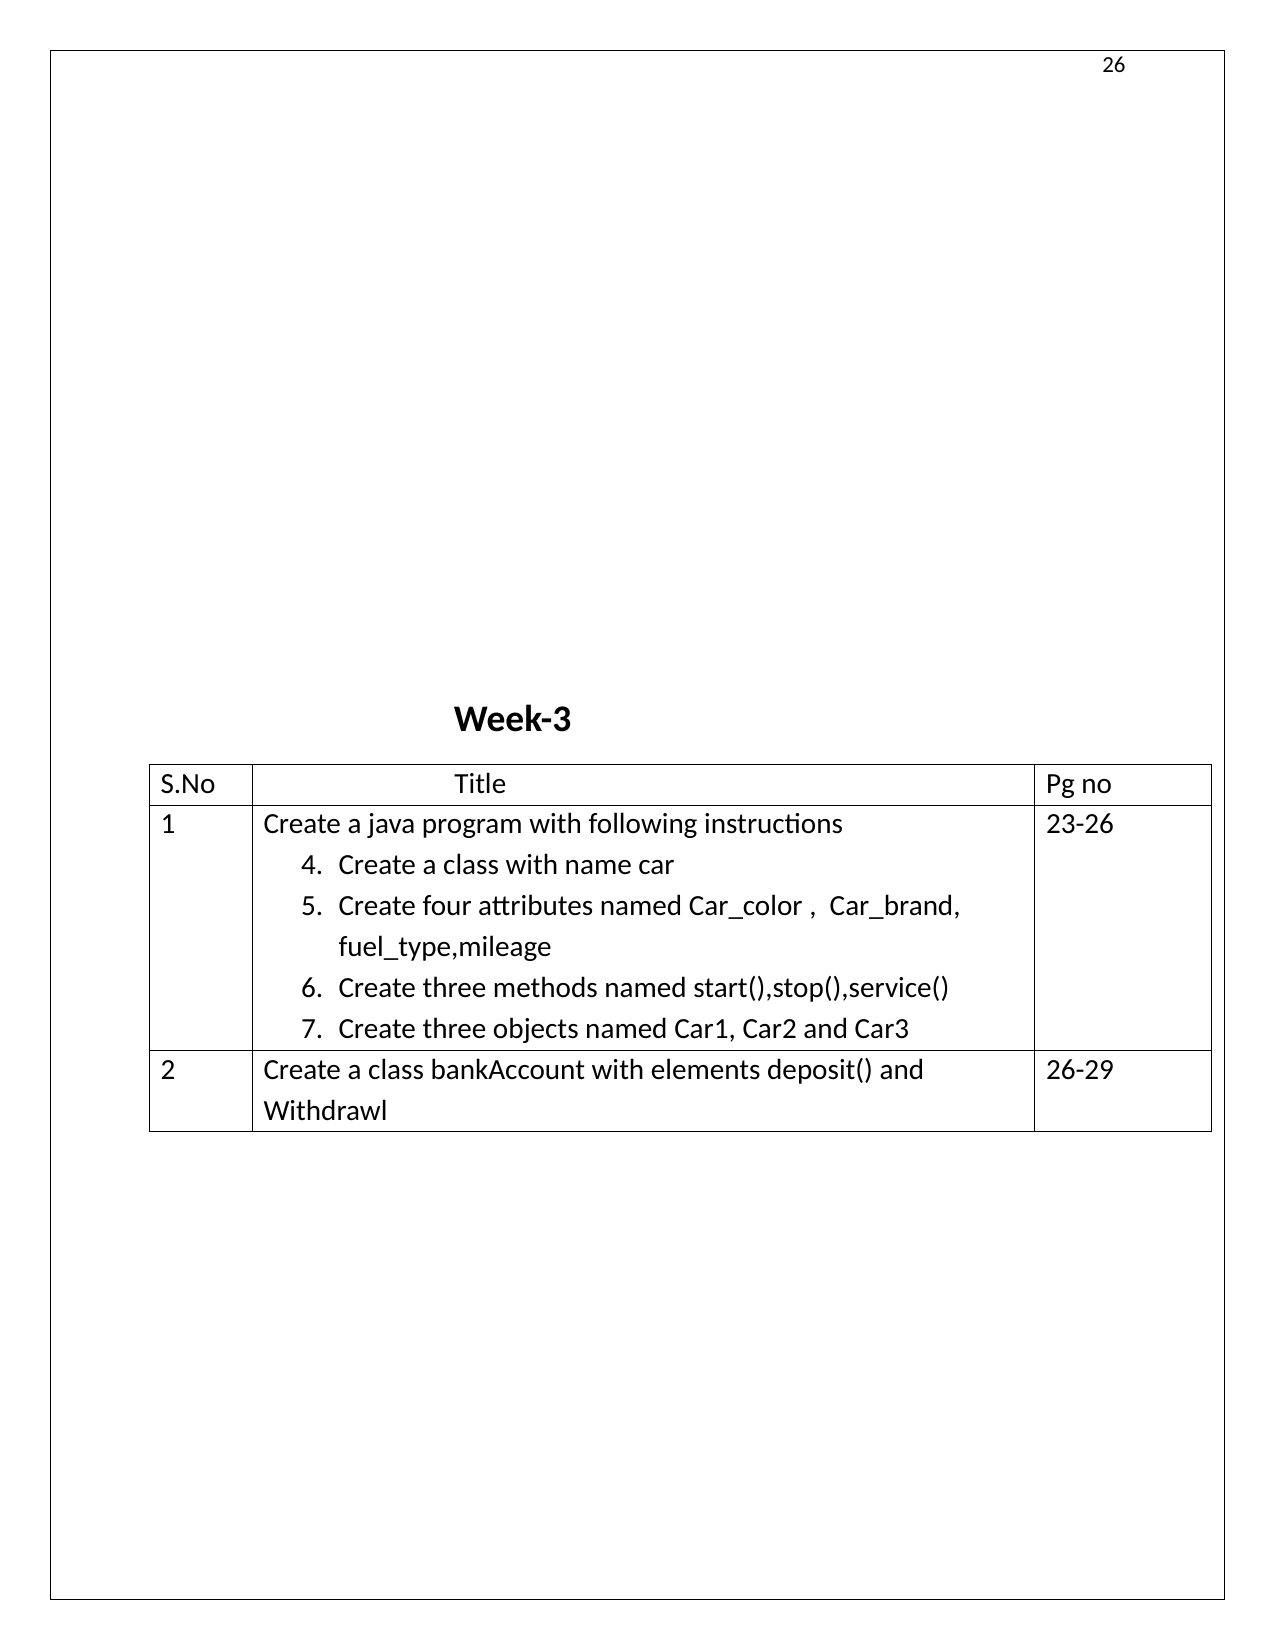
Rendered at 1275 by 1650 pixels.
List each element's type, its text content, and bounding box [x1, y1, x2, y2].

text Week-3 [148, 694, 1275, 740]
table_cell 23-26 [1035, 806, 1211, 1050]
table_cell Create a class bankAccount with elements deposit() and Withdrawl [253, 1051, 1034, 1131]
table_header S.No [150, 765, 252, 804]
table_cell 1 [150, 806, 252, 1050]
table_cell 26-29 [1035, 1051, 1211, 1131]
table_header Pg no [1035, 765, 1211, 804]
table_header Title [253, 765, 1034, 804]
table_cell Create a java program with following instructions Create a class with name car Create four attributes named Car_color , Car_brand, fuel_type,mileage Create three methods named start(),stop(),service() Create three objects named Car1, Car2 and Car3 [253, 806, 1034, 1050]
table_cell 2 [150, 1051, 252, 1131]
